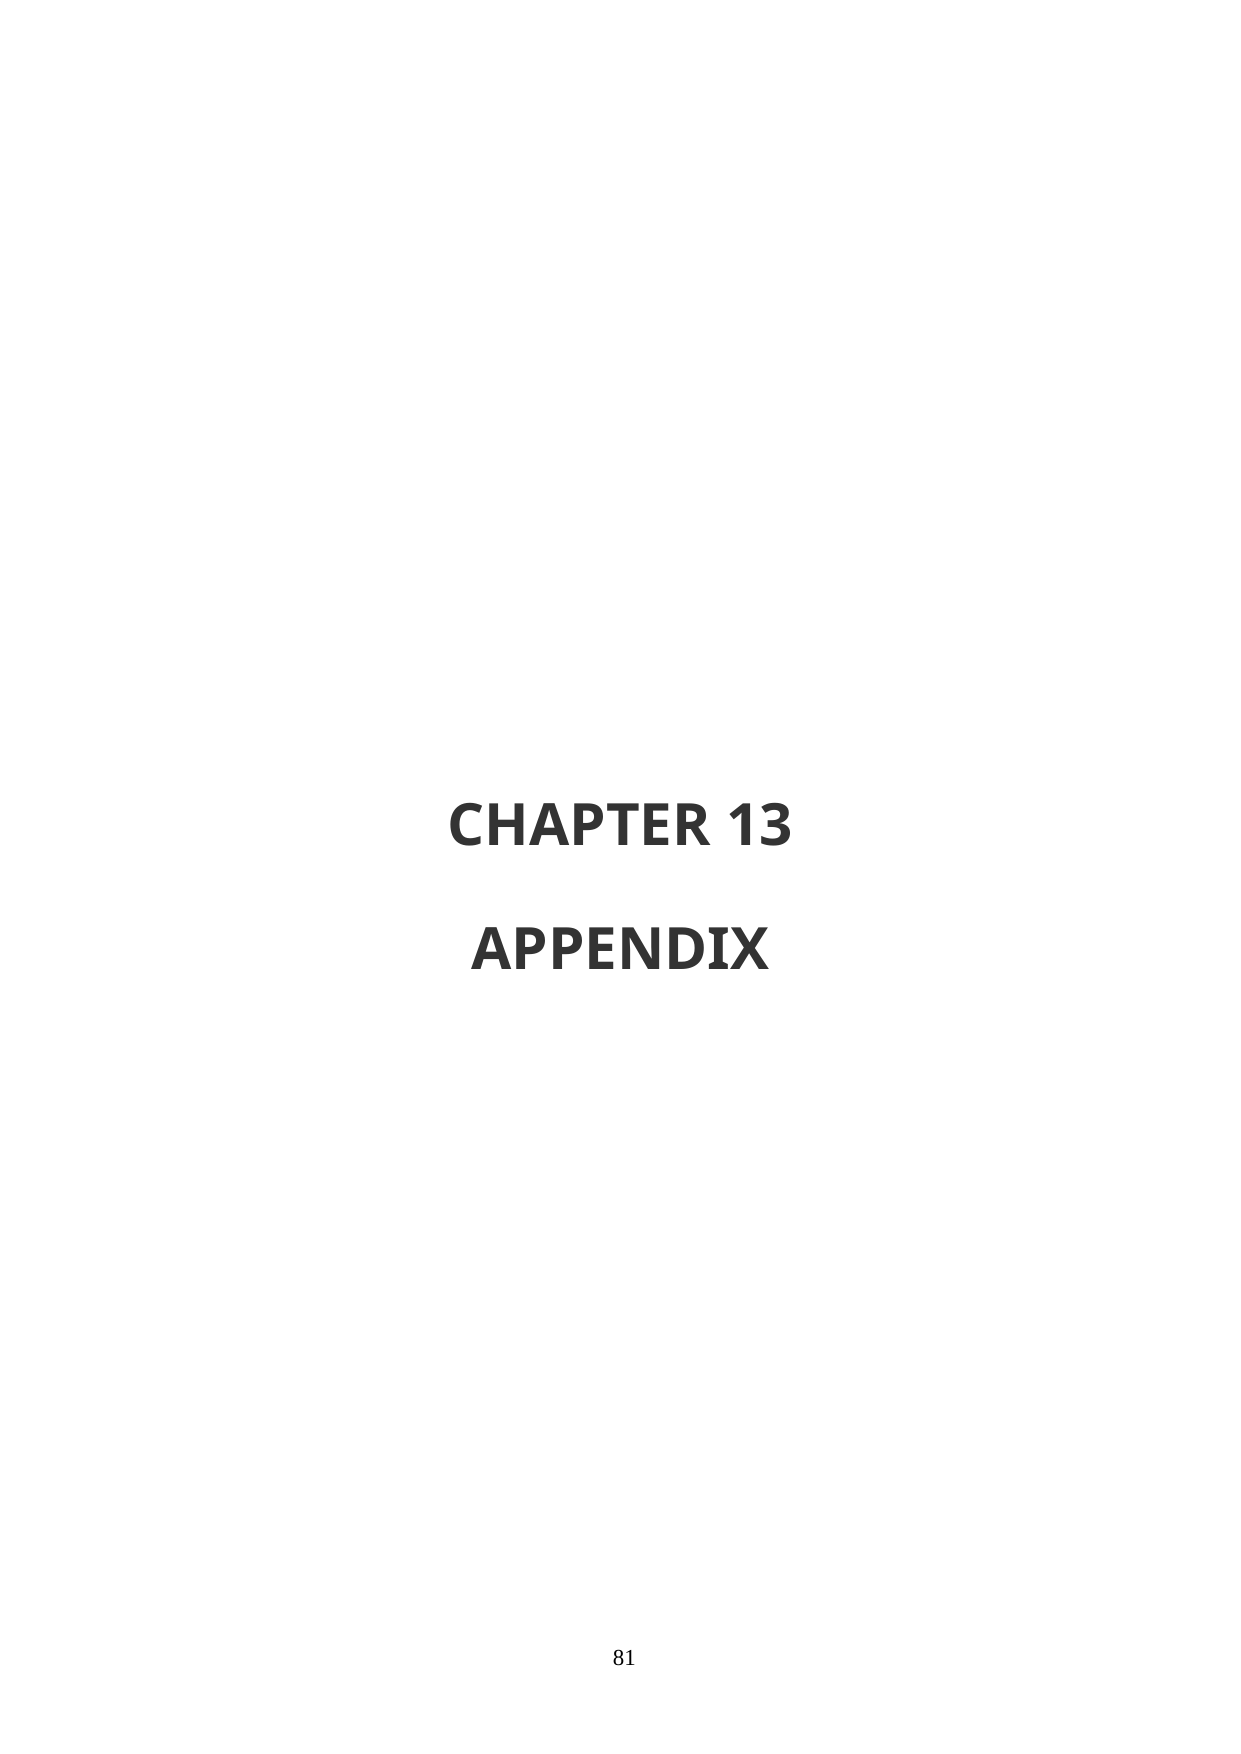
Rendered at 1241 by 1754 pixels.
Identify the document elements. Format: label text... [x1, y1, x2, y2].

subtitle CHAPTER 13 APPENDIX [379, 783, 862, 986]
